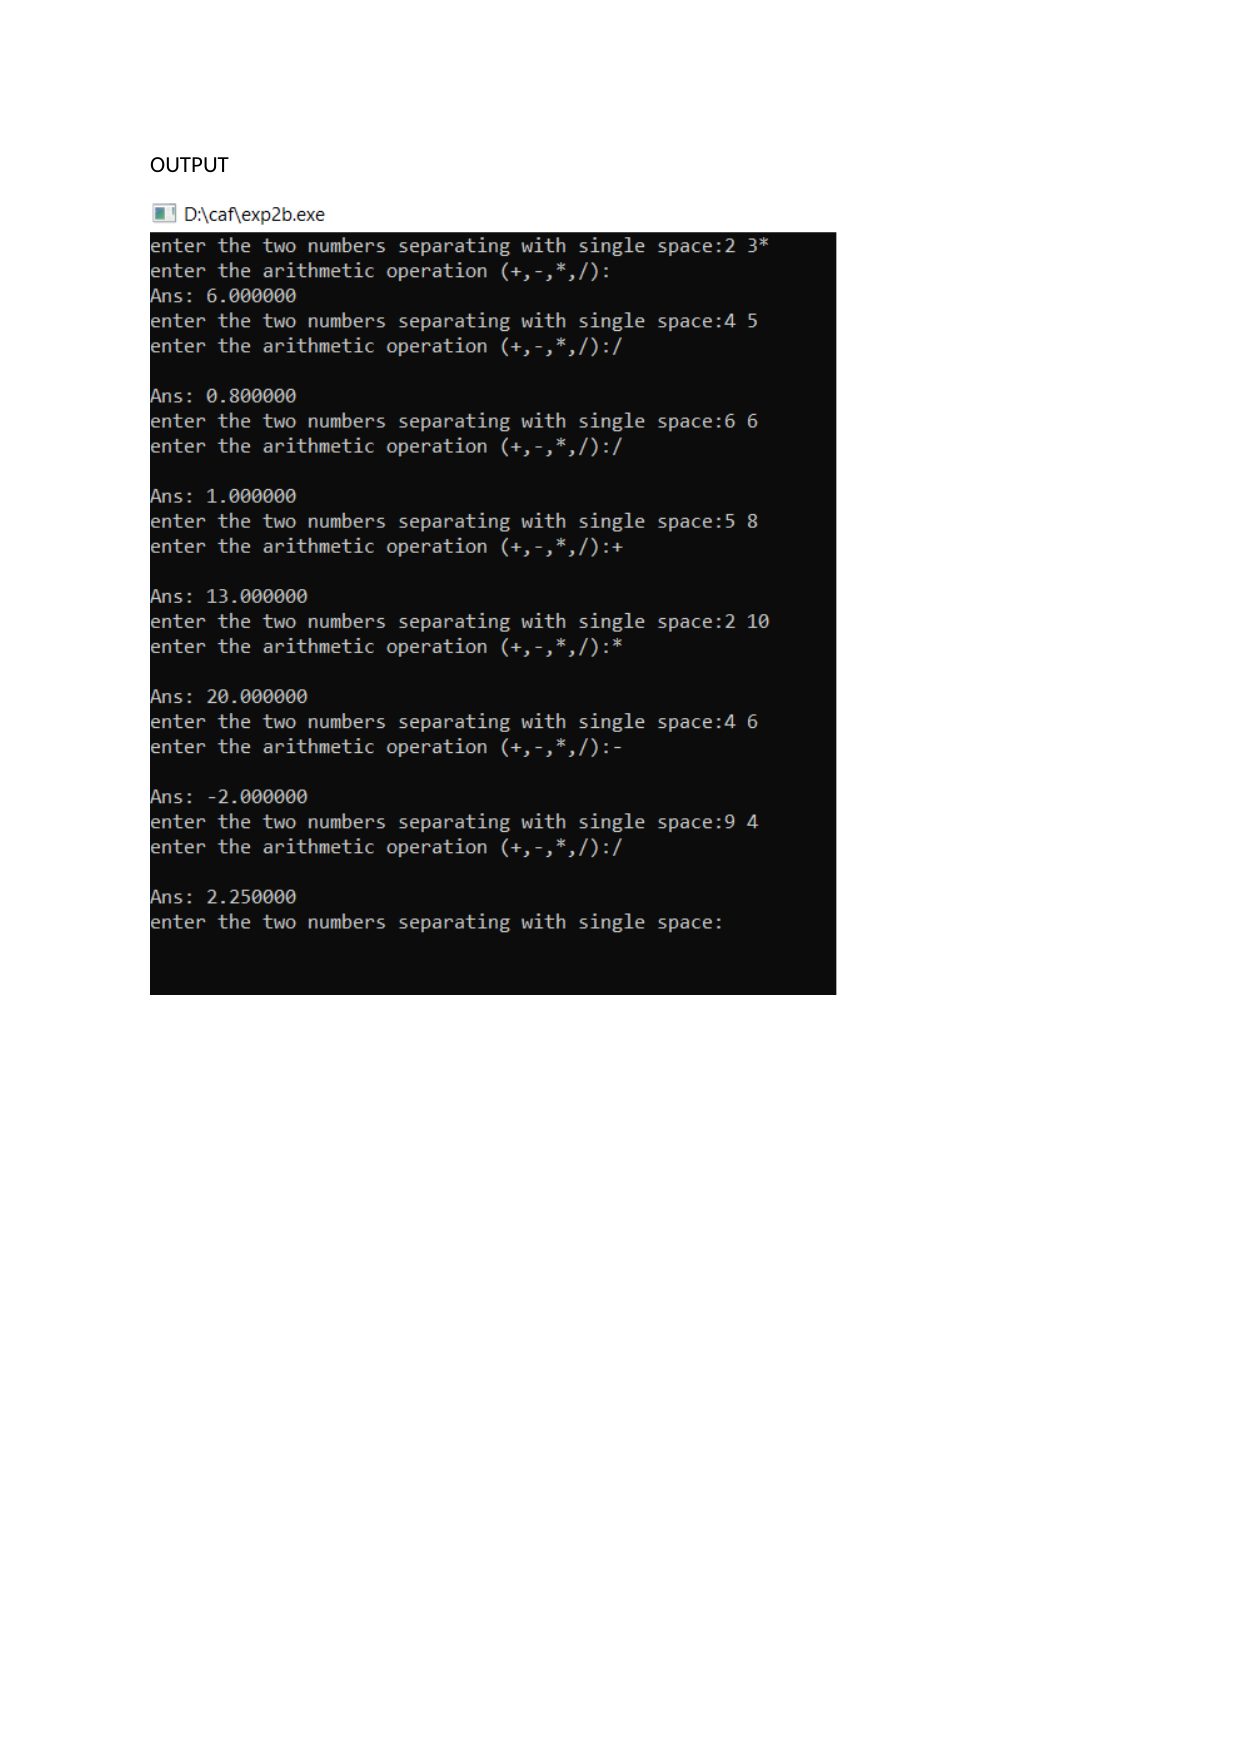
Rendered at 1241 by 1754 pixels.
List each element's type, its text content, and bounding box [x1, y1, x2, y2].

picture [150, 196, 837, 995]
text OUTPUT [150, 150, 1090, 178]
